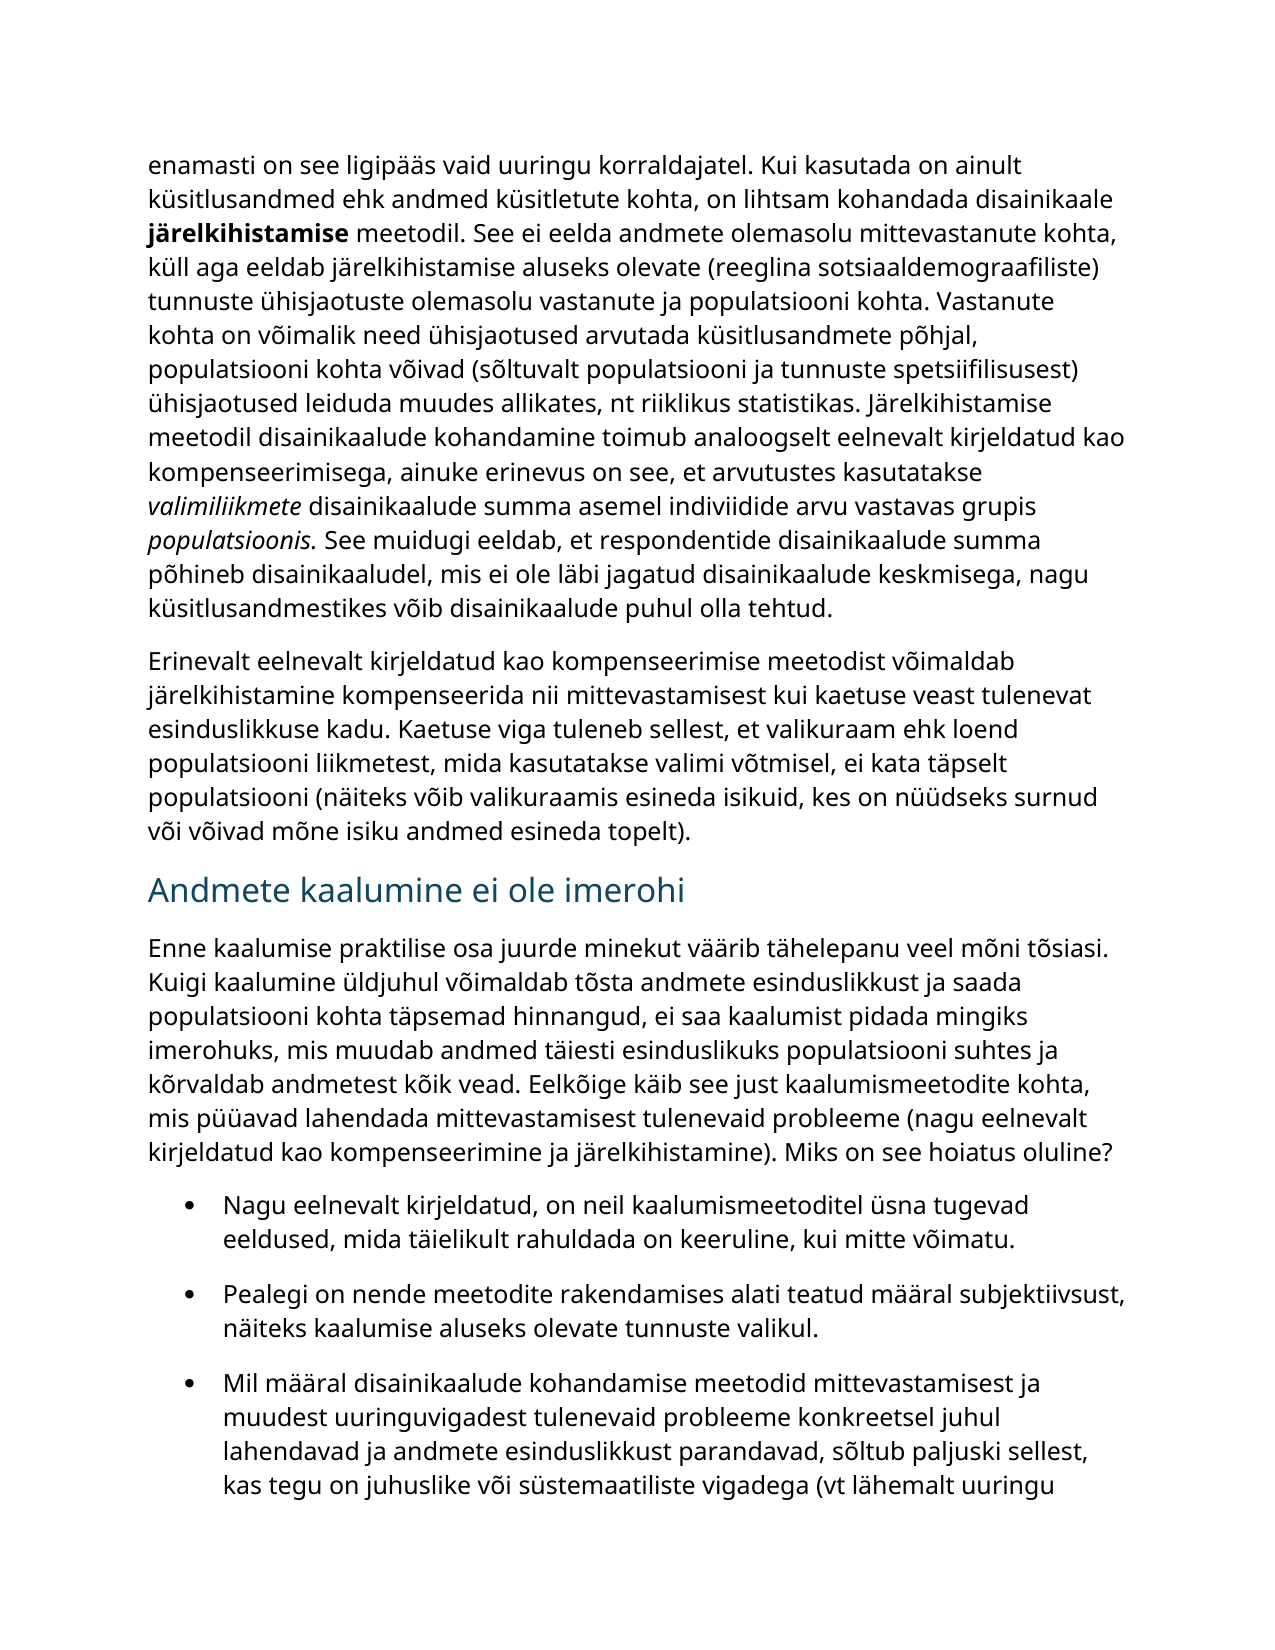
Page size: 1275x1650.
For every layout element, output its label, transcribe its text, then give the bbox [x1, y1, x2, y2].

list Pealegi on nende meetodite rakendamises alati teatud määral subjektiivsust, näiteks kaalumise aluseks olevate tunnuste valikul. [185, 1277, 1127, 1345]
subtitle Andmete kaalumine ei ole imerohi [148, 866, 1127, 912]
list Nagu eelnevalt kirjeldatud, on neil kaalumismeetoditel üsna tugevad eeldused, mida täielikult rahuldada on keeruline, kui mitte võimatu. [185, 1188, 1127, 1256]
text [148, 148, 1127, 624]
text Enne kaalumise praktilise osa juurde minekut väärib tähelepanu veel mõni tõsiasi. Kuigi kaalumine üldjuhul võimaldab tõsta andmete esinduslikkust ja saada populatsiooni kohta täpsemad hinnangud, ei saa kaalumist pidada mingiks imerohuks, mis muudab andmed täiesti esinduslikuks populatsiooni suhtes ja kõrvaldab andmetest kõik vead. Eelkõige käib see just kaalumismeetodite kohta, mis püüavad lahendada mittevastamisest tulenevaid probleeme (nagu eelnevalt kirjeldatud kao kompenseerimine ja järelkihistamine). Miks on see hoiatus oluline? [148, 931, 1127, 1169]
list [185, 1366, 1127, 1502]
text Erinevalt eelnevalt kirjeldatud kao kompenseerimise meetodist võimaldab järelkihistamine kompenseerida nii mittevastamisest kui kaetuse veast tulenevat esinduslikkuse kadu. Kaetuse viga tuleneb sellest, et valikuraam ehk loend populatsiooni liikmetest, mida kasutatakse valimi võtmisel, ei kata täpselt populatsiooni (näiteks võib valikuraamis esineda isikuid, kes on nüüdseks surnud või võivad mõne isiku andmed esineda topelt). [148, 643, 1127, 848]
